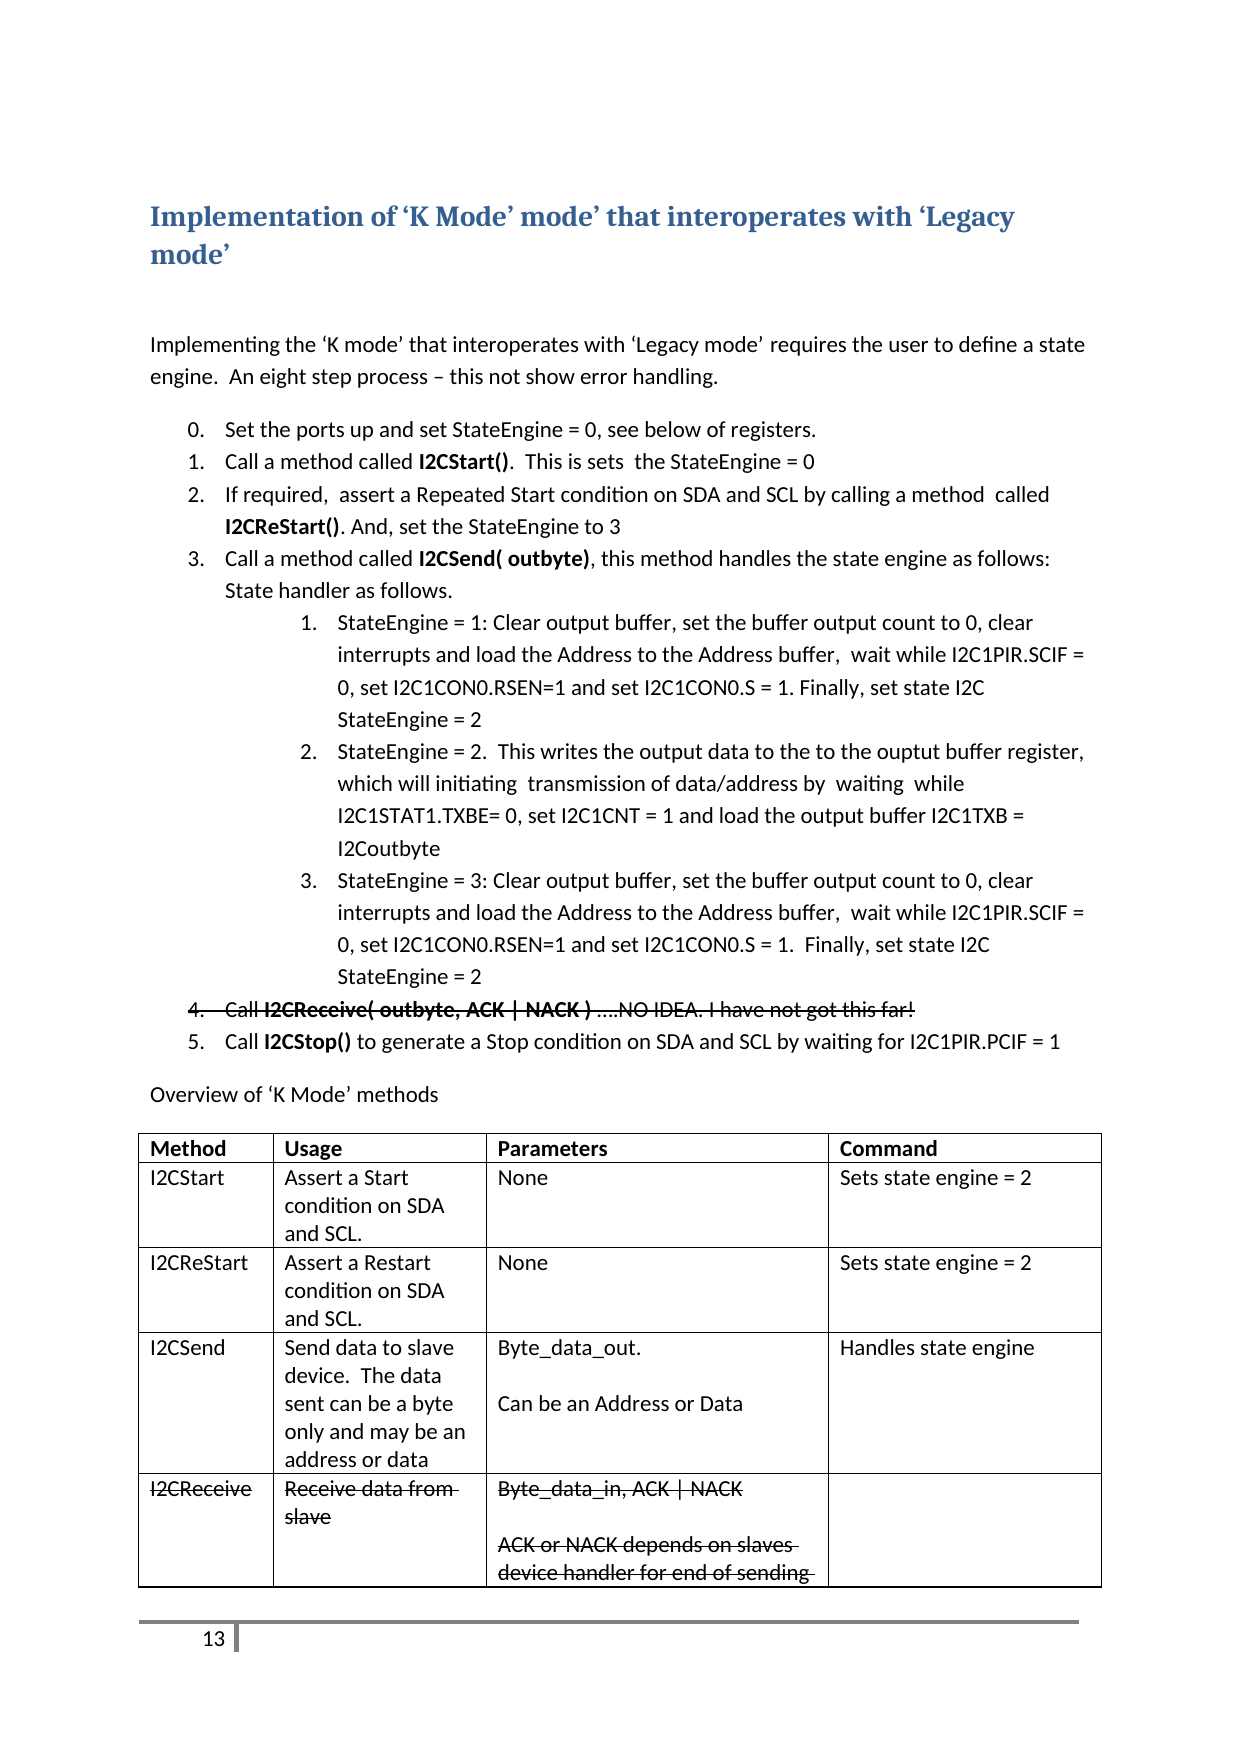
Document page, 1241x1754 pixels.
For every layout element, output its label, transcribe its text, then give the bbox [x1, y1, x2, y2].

list StateEngine = 3: Clear output buffer, set the buffer output count to 0, clear interrupts and load the Address to the Address buffer, wait while I2C1PIR.SCIF = 0, set I2C1CON0.RSEN=1 and set I2C1CON0.S = 1. Finally, set state I2C StateEngine = 2 [300, 866, 1090, 991]
table_header Parameters [487, 1134, 828, 1162]
table_header Command [829, 1134, 1101, 1162]
table_cell None [487, 1163, 828, 1247]
list Call a method called I2CStart(). This is sets the StateEngine = 0 [187, 447, 1090, 476]
table_header Usage [274, 1134, 486, 1162]
list StateEngine = 2. This writes the output data to the to the ouptut buffer register, which will initiating transmission of data/address by waiting while I2C1STAT1.TXBE= 0, set I2C1CNT = 1 and load the output buffer I2C1TXB = I2Coutbyte [300, 737, 1090, 862]
table_cell Byte_data_out. Can be an Address or Data [487, 1333, 828, 1473]
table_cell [487, 1474, 828, 1586]
list Call I2CReceive( outbyte, ACK | NACK ) ….NO IDEA. I have not got this far! [187, 995, 1090, 1023]
table_cell Assert a Restart condition on SDA and SCL. [274, 1248, 486, 1332]
table_cell I2CReceive [139, 1474, 273, 1586]
list Call a method called I2CSend( outbyte), this method handles the state engine as follows: State handler as follows. [187, 544, 1090, 604]
subtitle Implementation of ‘K Mode’ mode’ that interoperates with ‘Legacy mode’ [150, 200, 1090, 272]
list Set the ports up and set StateEngine = 0, see below of registers. [187, 415, 1090, 443]
text Overview of ‘K Mode’ methods [150, 1080, 1090, 1108]
list StateEngine = 1: Clear output buffer, set the buffer output count to 0, clear interrupts and load the Address to the Address buffer, wait while I2C1PIR.SCIF = 0, set I2C1CON0.RSEN=1 and set I2C1CON0.S = 1. Finally, set state I2C StateEngine = 2 [300, 608, 1090, 733]
table_header Method [139, 1134, 273, 1162]
text Implementing the ‘K mode’ that interoperates with ‘Legacy mode’ requires the user to define a state engine. An eight step process – this not show error handling. [150, 330, 1090, 390]
list Call I2CStop() to generate a Stop condition on SDA and SCL by waiting for I2C1PIR.PCIF = 1 [187, 1027, 1090, 1055]
table_cell I2CReStart [139, 1248, 273, 1332]
list If required, assert a Repeated Start condition on SDA and SCL by calling a method called I2CReStart(). And, set the StateEngine to 3 [187, 480, 1090, 540]
table_cell Assert a Start condition on SDA and SCL. [274, 1163, 486, 1247]
table_cell None [487, 1248, 828, 1332]
table_cell Send data to slave device. The data sent can be a byte only and may be an address or data [274, 1333, 486, 1473]
table_cell [829, 1474, 1101, 1586]
table_cell Sets state engine = 2 [829, 1163, 1101, 1247]
table_cell I2CSend [139, 1333, 273, 1473]
table_cell Sets state engine = 2 [829, 1248, 1101, 1332]
table_cell I2CStart [139, 1163, 273, 1247]
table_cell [274, 1474, 486, 1586]
table_cell Handles state engine [829, 1333, 1101, 1473]
